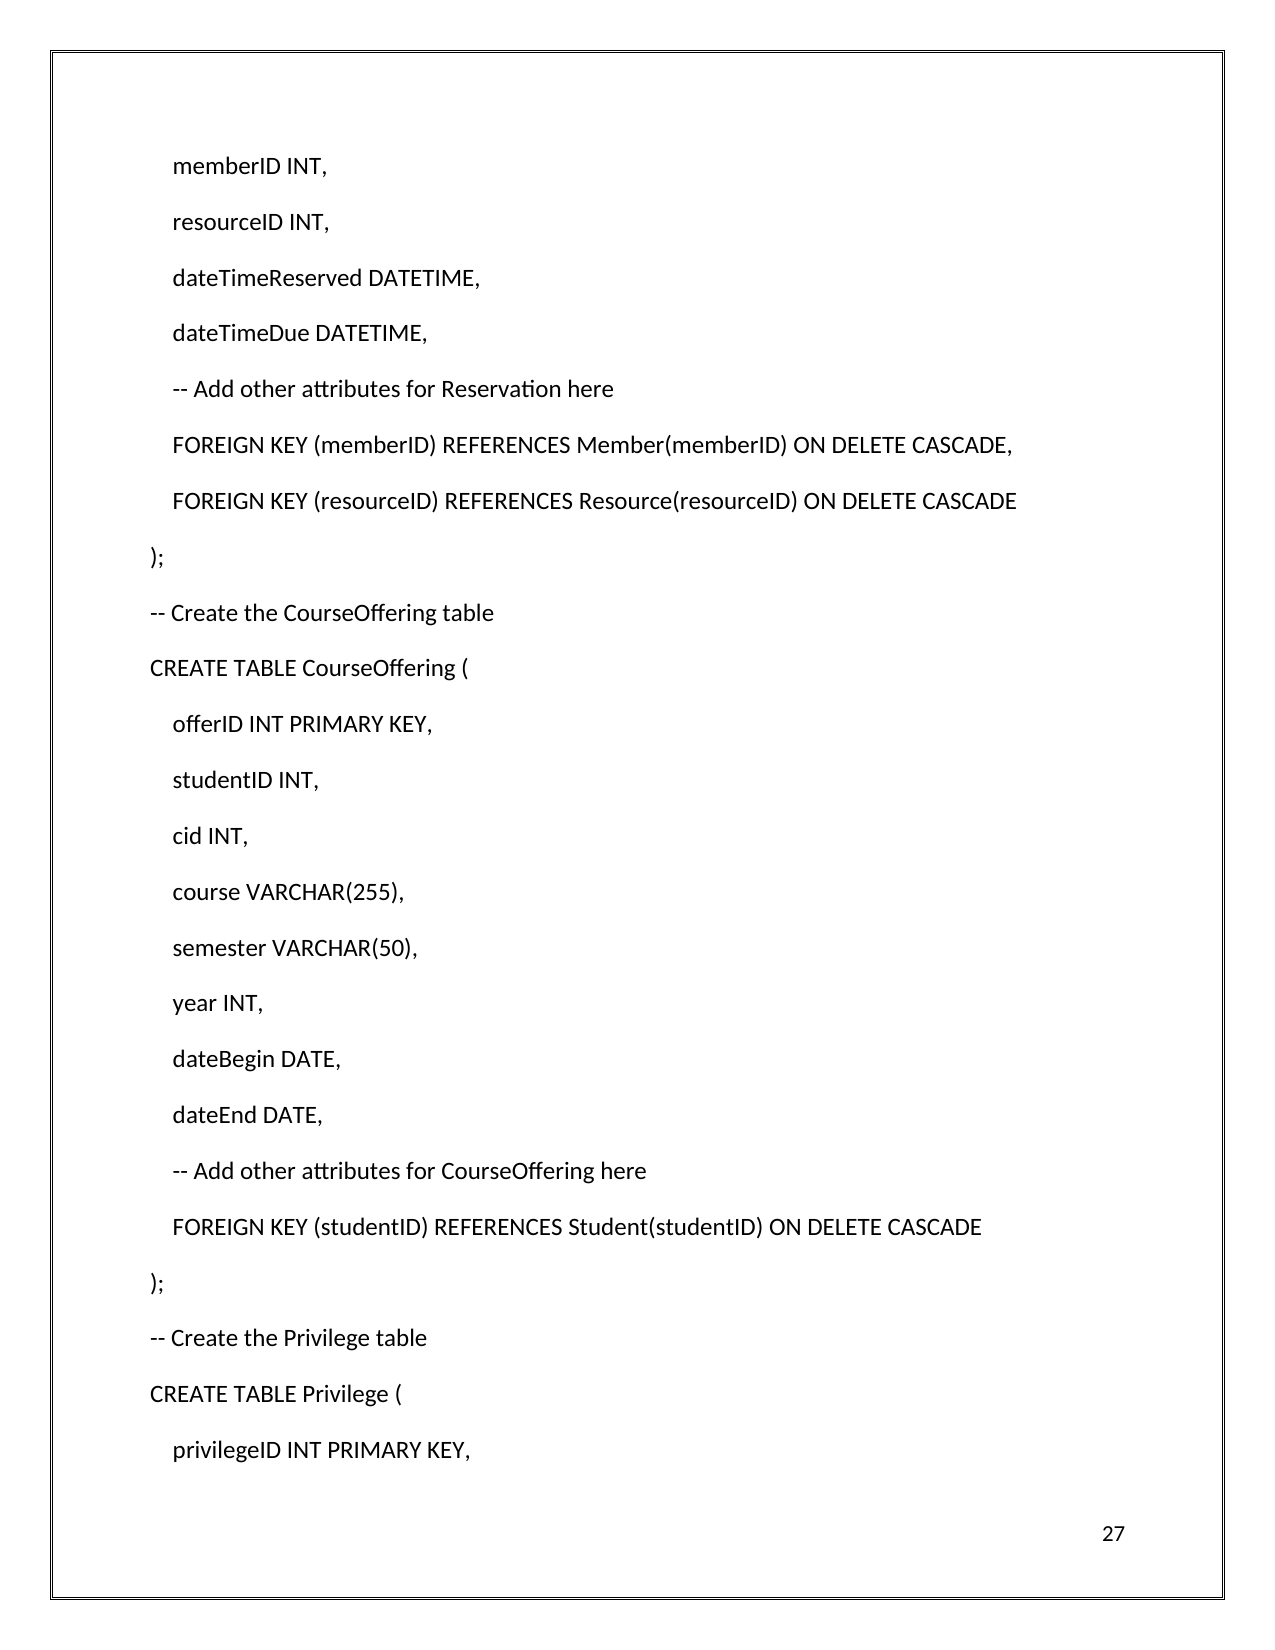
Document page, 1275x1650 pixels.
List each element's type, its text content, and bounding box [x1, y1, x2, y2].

text course VARCHAR(255), [150, 876, 1169, 906]
text CREATE TABLE CourseOffering ( [150, 652, 1169, 683]
text -- Add other attributes for Reservation here [150, 373, 1169, 404]
text resourceID INT, [150, 206, 1169, 236]
text FOREIGN KEY (memberID) REFERENCES Member(memberID) ON DELETE CASCADE, [150, 429, 1169, 460]
text -- Add other attributes for CourseOffering here [150, 1155, 1169, 1186]
text cid INT, [150, 820, 1169, 851]
text semester VARCHAR(50), [150, 932, 1169, 962]
text year INT, [150, 987, 1169, 1018]
text -- Create the Privilege table [150, 1322, 1169, 1353]
text ); [150, 1267, 1169, 1297]
text dateTimeReserved DATETIME, [150, 262, 1169, 292]
text offerID INT PRIMARY KEY, [150, 708, 1169, 739]
text dateEnd DATE, [150, 1099, 1169, 1130]
text dateTimeDue DATETIME, [150, 317, 1169, 348]
text -- Create the CourseOffering table [150, 597, 1169, 627]
text ); [150, 541, 1169, 571]
text dateBegin DATE, [150, 1043, 1169, 1074]
text privilegeID INT PRIMARY KEY, [150, 1434, 1169, 1465]
text FOREIGN KEY (resourceID) REFERENCES Resource(resourceID) ON DELETE CASCADE [150, 485, 1169, 516]
text FOREIGN KEY (studentID) REFERENCES Student(studentID) ON DELETE CASCADE [150, 1211, 1169, 1241]
text memberID INT, [150, 150, 1169, 181]
text studentID INT, [150, 764, 1169, 795]
text CREATE TABLE Privilege ( [150, 1378, 1169, 1409]
